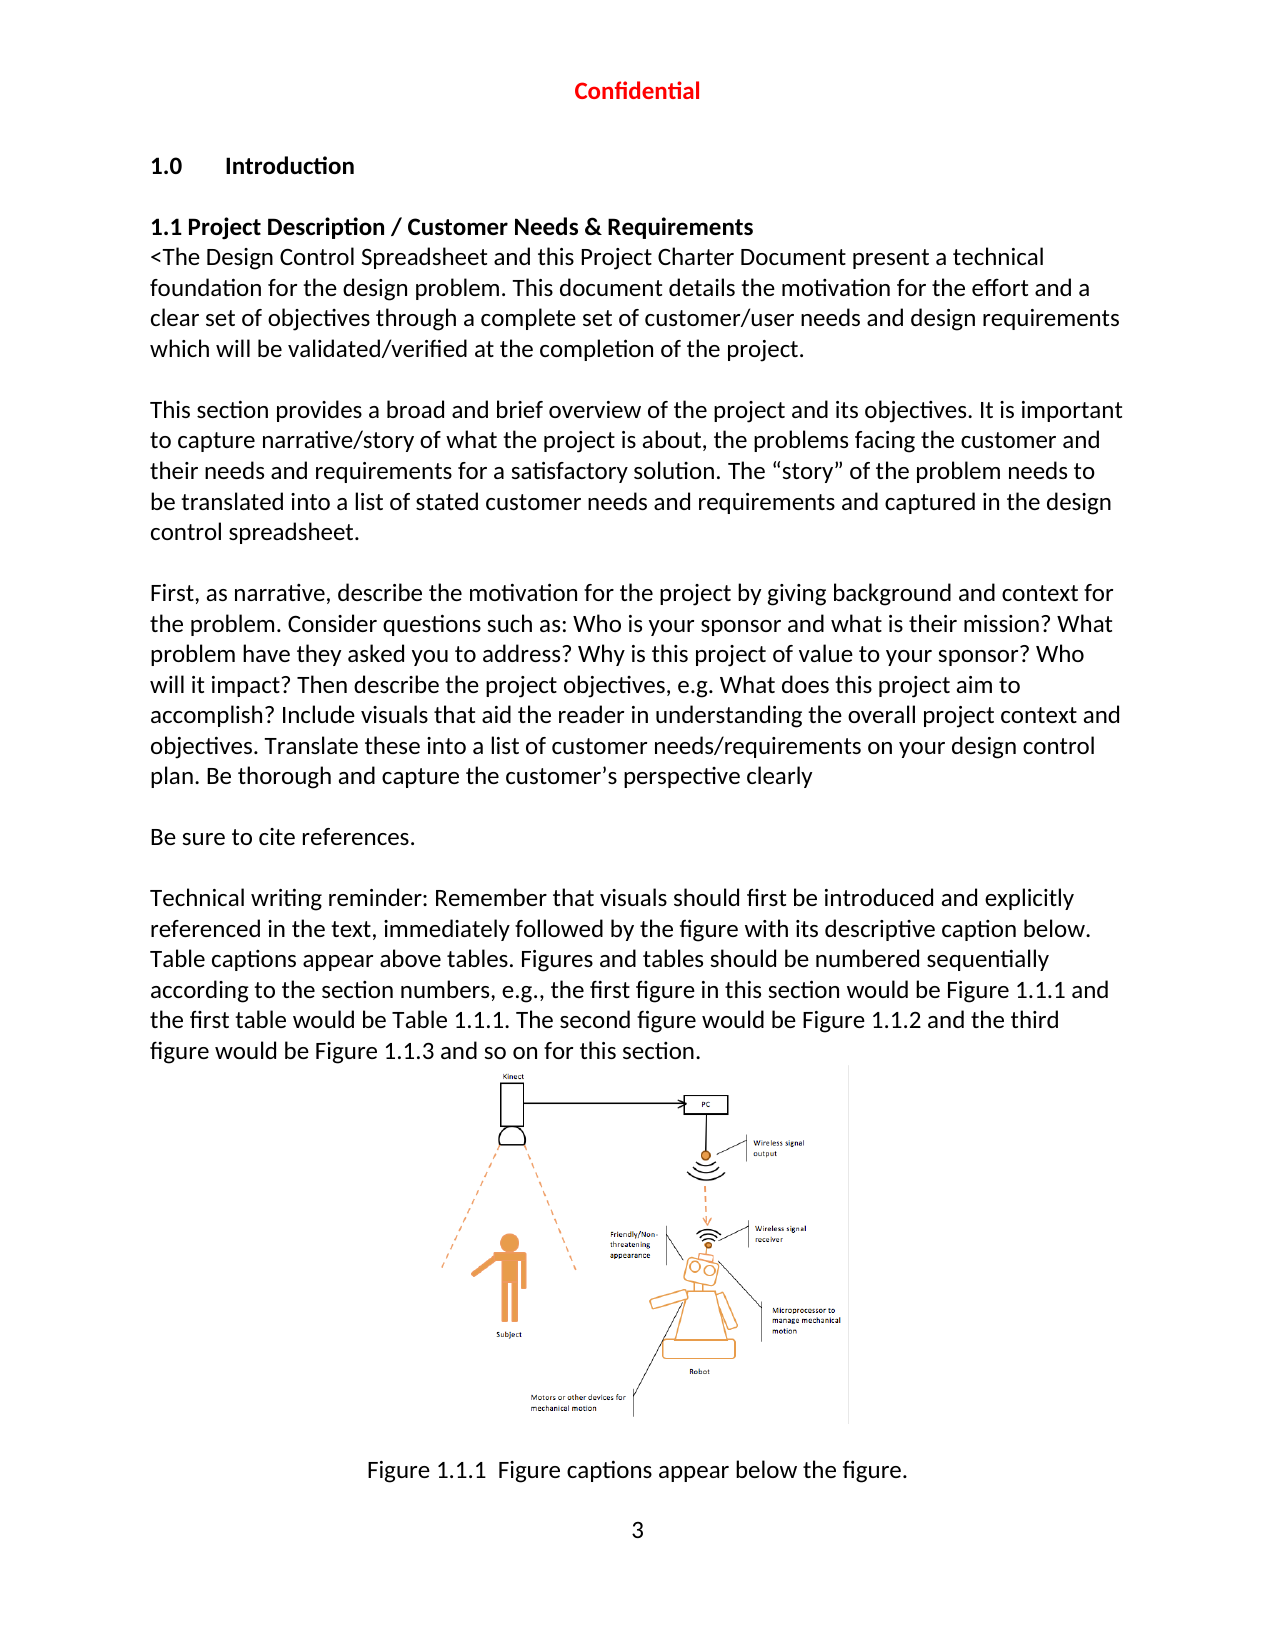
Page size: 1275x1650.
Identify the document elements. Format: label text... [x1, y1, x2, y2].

text Figure 1.1.1 Figure captions appear below the figure. [150, 1454, 1125, 1484]
text First, as narrative, describe the motivation for the project by giving background and context for the problem. Consider questions such as: Who is your sponsor and what is their mission? What problem have they asked you to address? Why is this project of value to your sponsor? Who will it impact? Then describe the project objectives, e.g. What does this project aim to accomplish? Include visuals that aid the reader in understanding the overall project context and objectives. Translate these into a list of customer needs/requirements on your design control plan. Be thorough and capture the customer’s perspective clearly [150, 577, 1125, 791]
text Technical writing reminder: Remember that visuals should first be introduced and explicitly referenced in the text, immediately followed by the figure with its descriptive caption below. Table captions appear above tables. Figures and tables should be numbered sequentially according to the section numbers, e.g., the first figure in this section would be Figure 1.1.1 and the first table would be Table 1.1.1. The second figure would be Figure 1.1.2 and the third figure would be Figure 1.1.3 and so on for this section. [150, 882, 1125, 1066]
subtitle Introduction [150, 150, 1125, 181]
subtitle Project Description / Customer Needs & Requirements [150, 211, 1125, 242]
picture [426, 1065, 849, 1424]
text Be sure to cite references. [150, 821, 1125, 852]
text <The Design Control Spreadsheet and this Project Charter Document present a technical foundation for the design problem. This document details the motivation for the effort and a clear set of objectives through a complete set of customer/user needs and design requirements which will be validated/verified at the completion of the project. [150, 242, 1125, 364]
text This section provides a broad and brief overview of the project and its objectives. It is important to capture narrative/story of what the project is about, the problems facing the customer and their needs and requirements for a satisfactory solution. The “story” of the problem needs to be translated into a list of stated customer needs and requirements and captured in the design control spreadsheet. [150, 394, 1125, 547]
